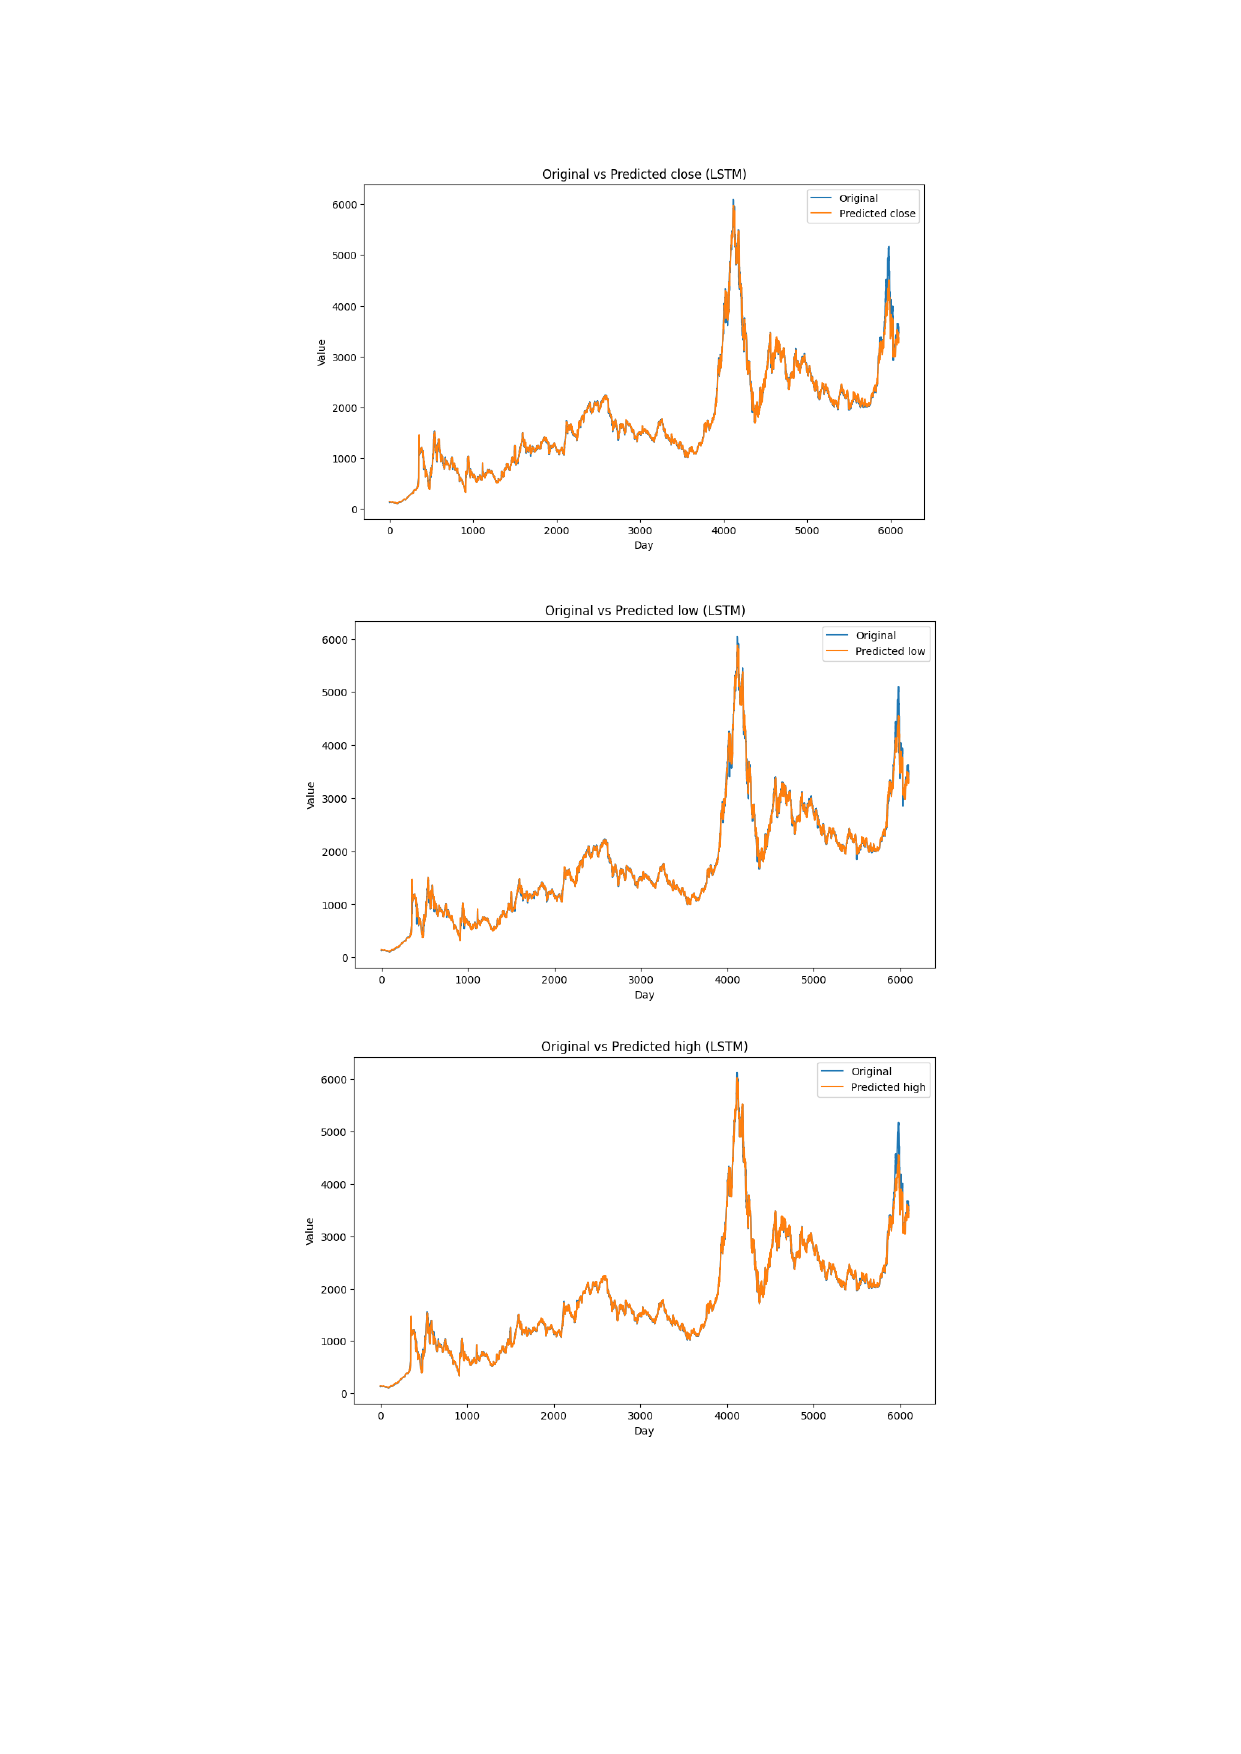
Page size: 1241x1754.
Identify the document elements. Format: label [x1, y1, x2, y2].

picture [310, 162, 931, 557]
picture [299, 597, 942, 1007]
picture [298, 1033, 942, 1443]
